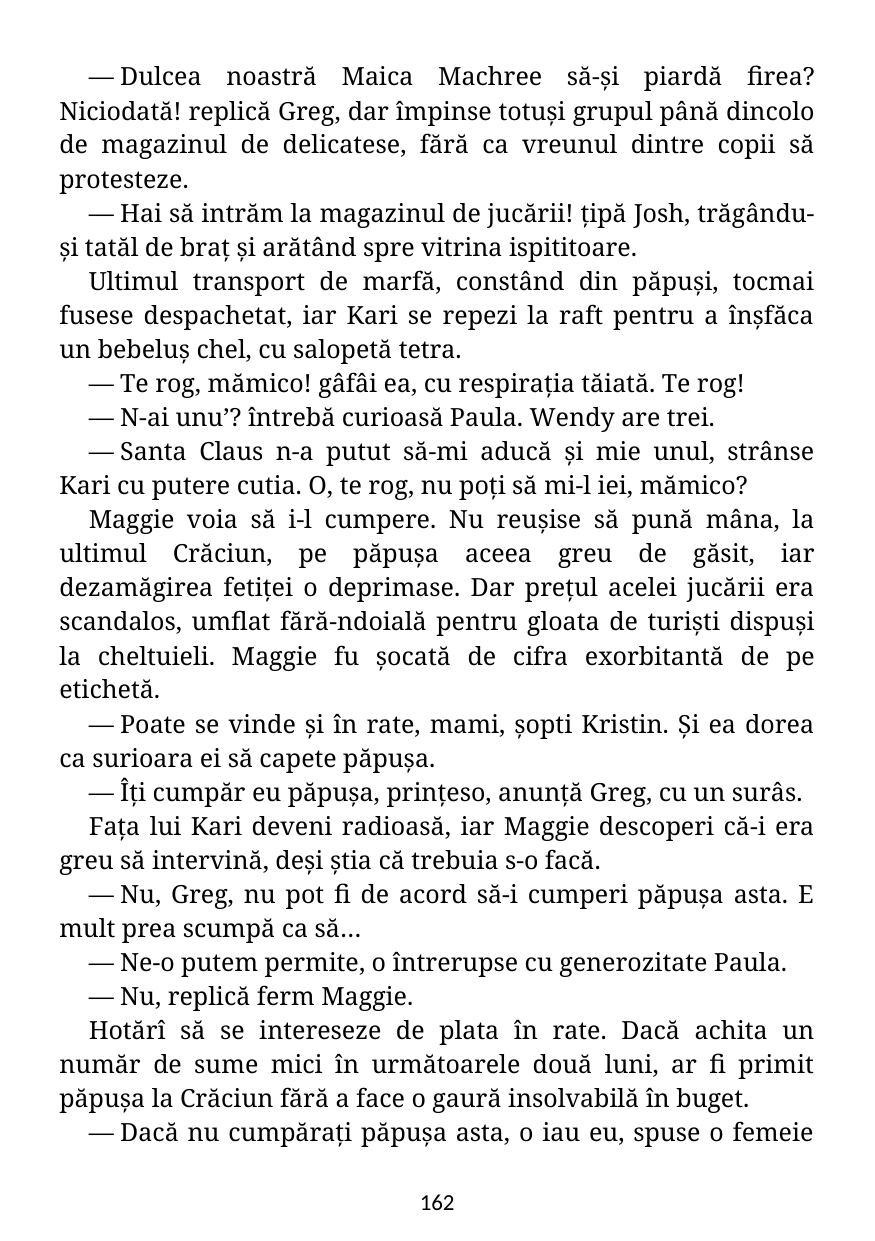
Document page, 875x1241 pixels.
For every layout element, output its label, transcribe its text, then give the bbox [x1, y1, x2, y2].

text Hotărî să se intereseze de plata în rate. Dacă achita un număr de sume mici în următoarele două luni, ar fi primit păpuşa la Crăciun fără a face o gaură insolvabilă în buget. [59, 1013, 815, 1115]
text Ultimul transport de marfă, constând din păpuşi, tocmai fusese despachetat, iar Kari se repezi la raft pentru a înşfăca un bebeluş chel, cu salopetă tetra. [59, 263, 815, 366]
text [59, 1115, 815, 1149]
text — Nu, replică ferm Maggie. [59, 979, 815, 1013]
text Faţa lui Kari deveni radioasă, iar Maggie descoperi că-i era greu să intervină, deşi ştia că trebuia s-o facă. [59, 808, 815, 877]
text — Te rog, mămico! gâfâi ea, cu respiraţia tăiată. Te rog! [59, 366, 815, 400]
text — Ne-o putem permite, o întrerupse cu generozitate Paula. [59, 945, 815, 979]
text — Santa Claus n-a putut să-mi aducă şi mie unul, strânse Kari cu putere cutia. O, te rog, nu poţi să mi-l iei, mămico? [59, 434, 815, 502]
text — N-ai unu’? întrebă curioasă Paula. Wendy are trei. [59, 400, 815, 434]
text — Poate se vinde şi în rate, mami, şopti Kristin. Şi ea dorea ca surioara ei să capete păpuşa. [59, 706, 815, 774]
text — Nu, Greg, nu pot fi de acord să-i cumperi păpuşa asta. E mult prea scumpă ca să… [59, 877, 815, 945]
text — Îţi cumpăr eu păpuşa, prinţeso, anunţă Greg, cu un surâs. [59, 774, 815, 808]
text Maggie voia să i-l cumpere. Nu reuşise să pună mâna, la ultimul Crăciun, pe păpuşa aceea greu de găsit, iar dezamăgirea fetiţei o deprimase. Dar preţul acelei jucării era scandalos, umflat fără-ndoială pentru gloata de turişti dispuşi la cheltuieli. Maggie fu şocată de cifra exorbitantă de pe etichetă. [59, 502, 815, 706]
text — Dulcea noastră Maica Machree să-şi piardă firea? Niciodată! replică Greg, dar împinse totuşi grupul până dincolo de magazinul de delicatese, fără ca vreunul dintre copii să protesteze. [59, 59, 815, 195]
text — Hai să intrăm la magazinul de jucării! ţipă Josh, trăgându-şi tatăl de braţ şi arătând spre vitrina ispititoare. [59, 195, 815, 263]
